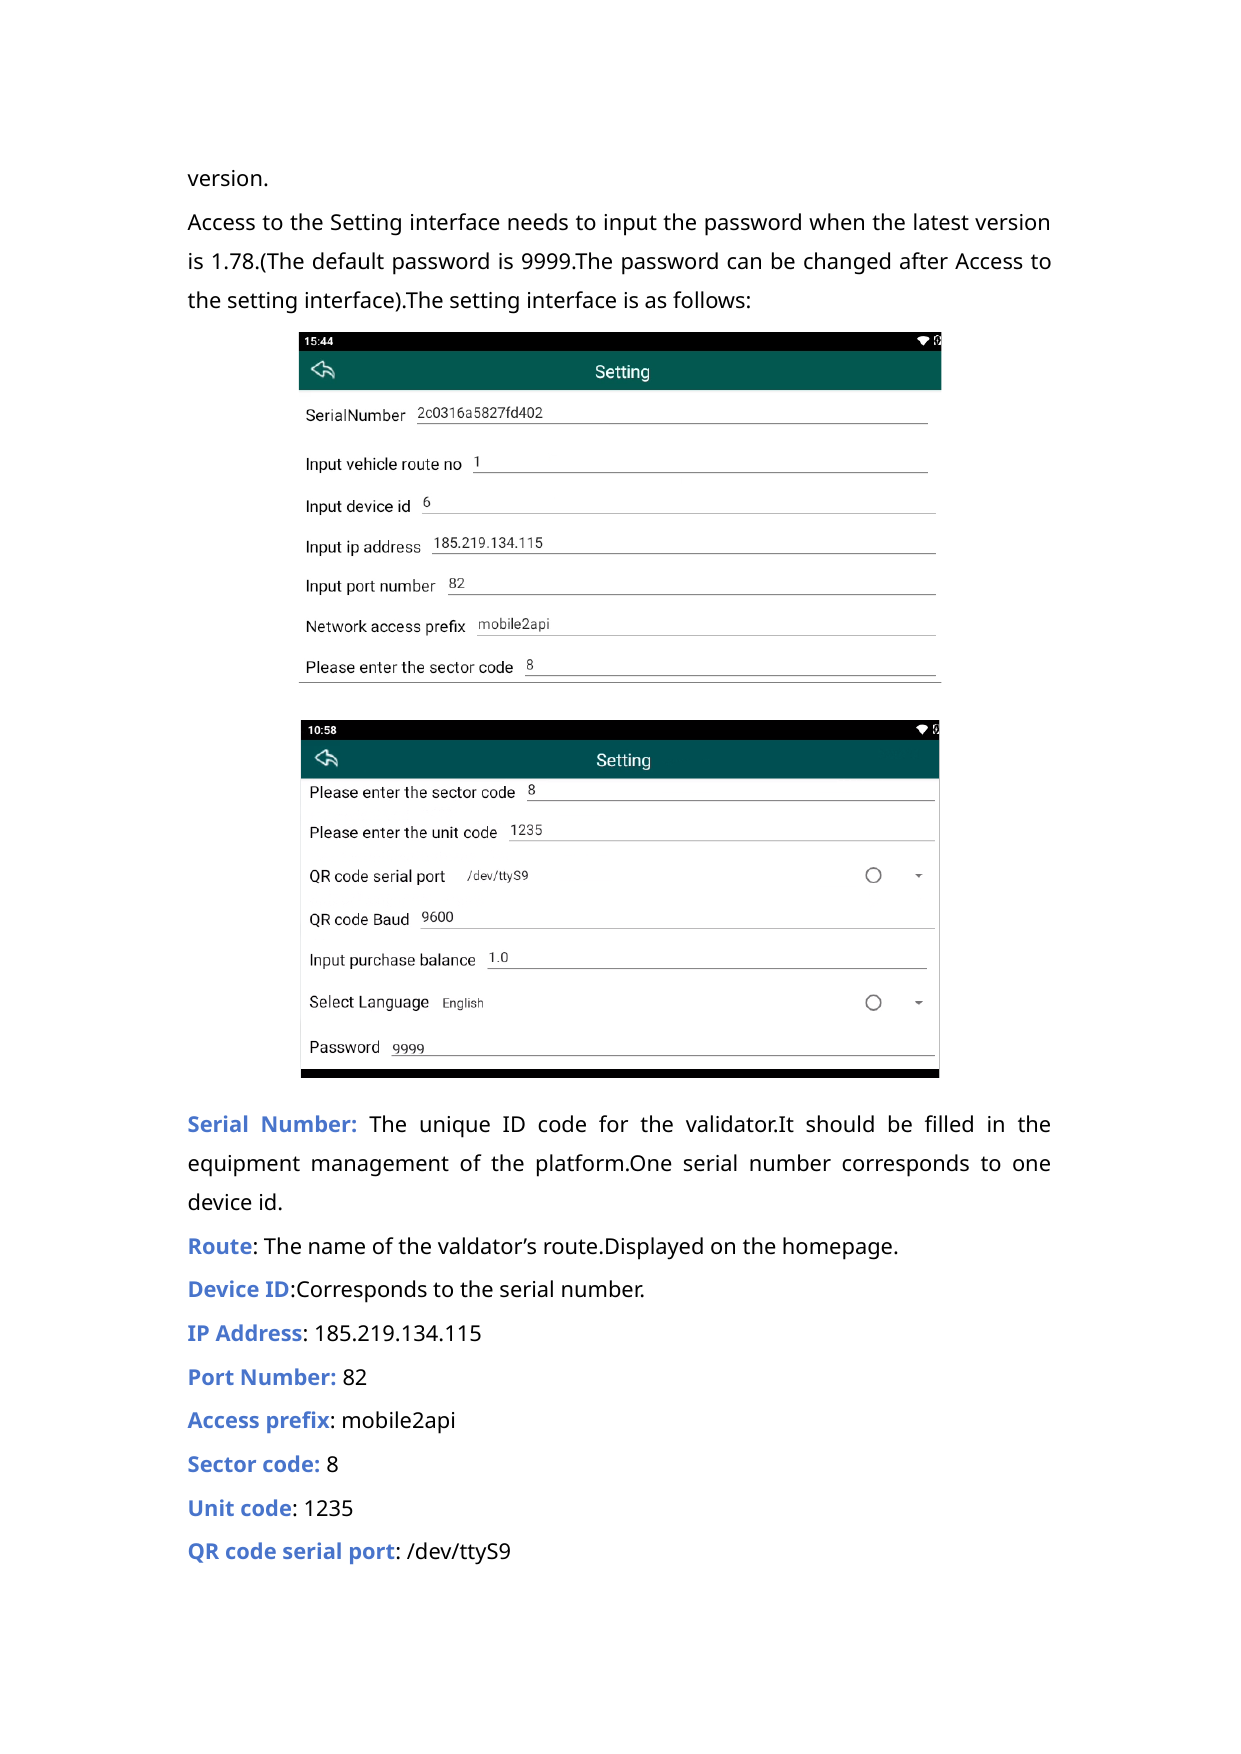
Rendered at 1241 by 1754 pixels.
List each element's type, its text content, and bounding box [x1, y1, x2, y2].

text Device ID:Corresponds to the serial number. [187, 1273, 1053, 1306]
picture [298, 332, 942, 683]
text Serial Number: The unique ID code for the validator.It should be filled in the equipment management of the platform.One serial number corresponds to one device id. [187, 1108, 1053, 1218]
text Sector code: 8 [187, 1448, 1053, 1480]
text Access to the Setting interface needs to input the password when the latest version is 1.78.(The default password is 9999.The password can be changed after Access to the setting interface).The setting interface is as follows: [187, 206, 1053, 316]
text Port Number: 82 [187, 1360, 1053, 1393]
text Unit code: 1235 [187, 1491, 1053, 1524]
text QR code serial port: /dev/ttyS9 [187, 1535, 1053, 1567]
text Route: The name of the valdator’s route.Displayed on the homepage. [187, 1229, 1053, 1262]
text Access prefix: mobile2api [187, 1404, 1053, 1436]
picture [300, 720, 940, 1078]
text After setting the permissions,automatic update can be used if there is a new version. [187, 162, 1053, 194]
text IP Address: 185.219.134.115 [187, 1317, 1053, 1349]
